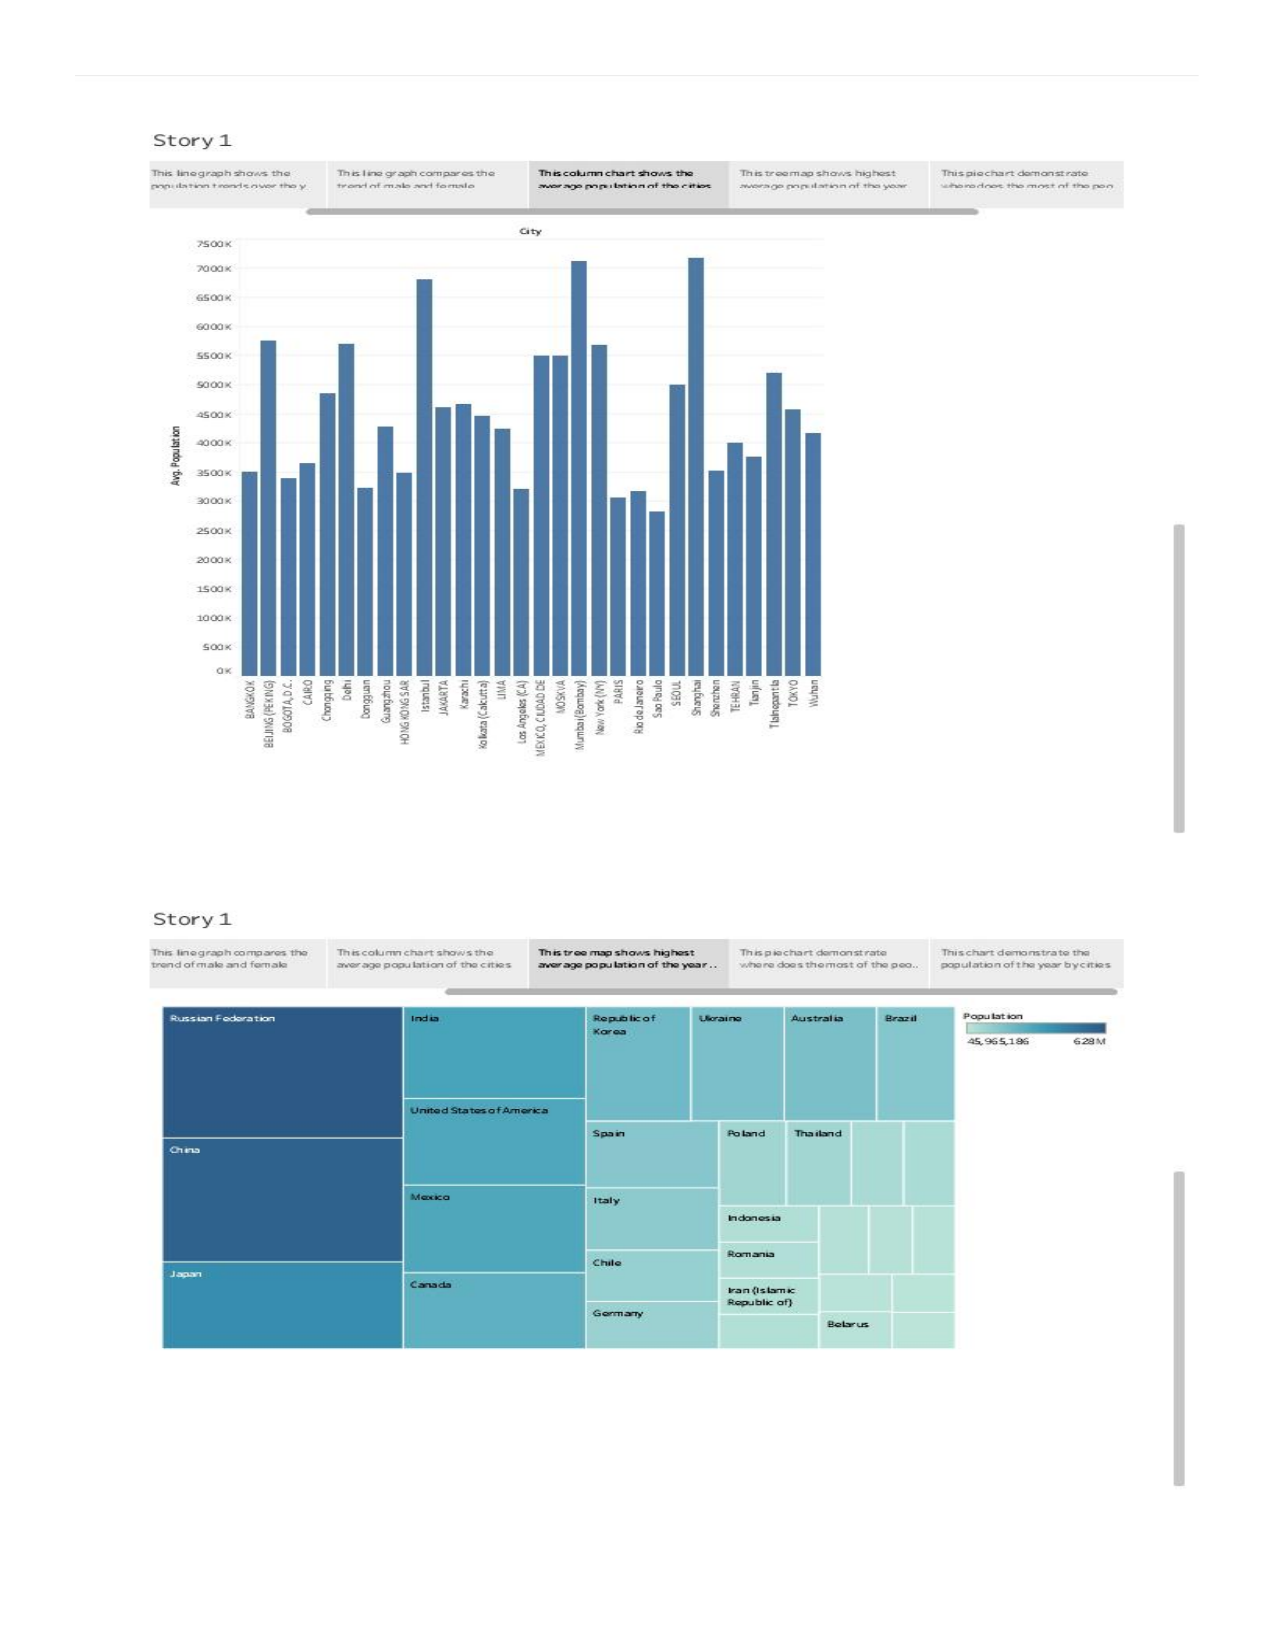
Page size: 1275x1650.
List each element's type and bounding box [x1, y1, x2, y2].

picture [75, 75, 1199, 834]
picture [75, 858, 1199, 1518]
